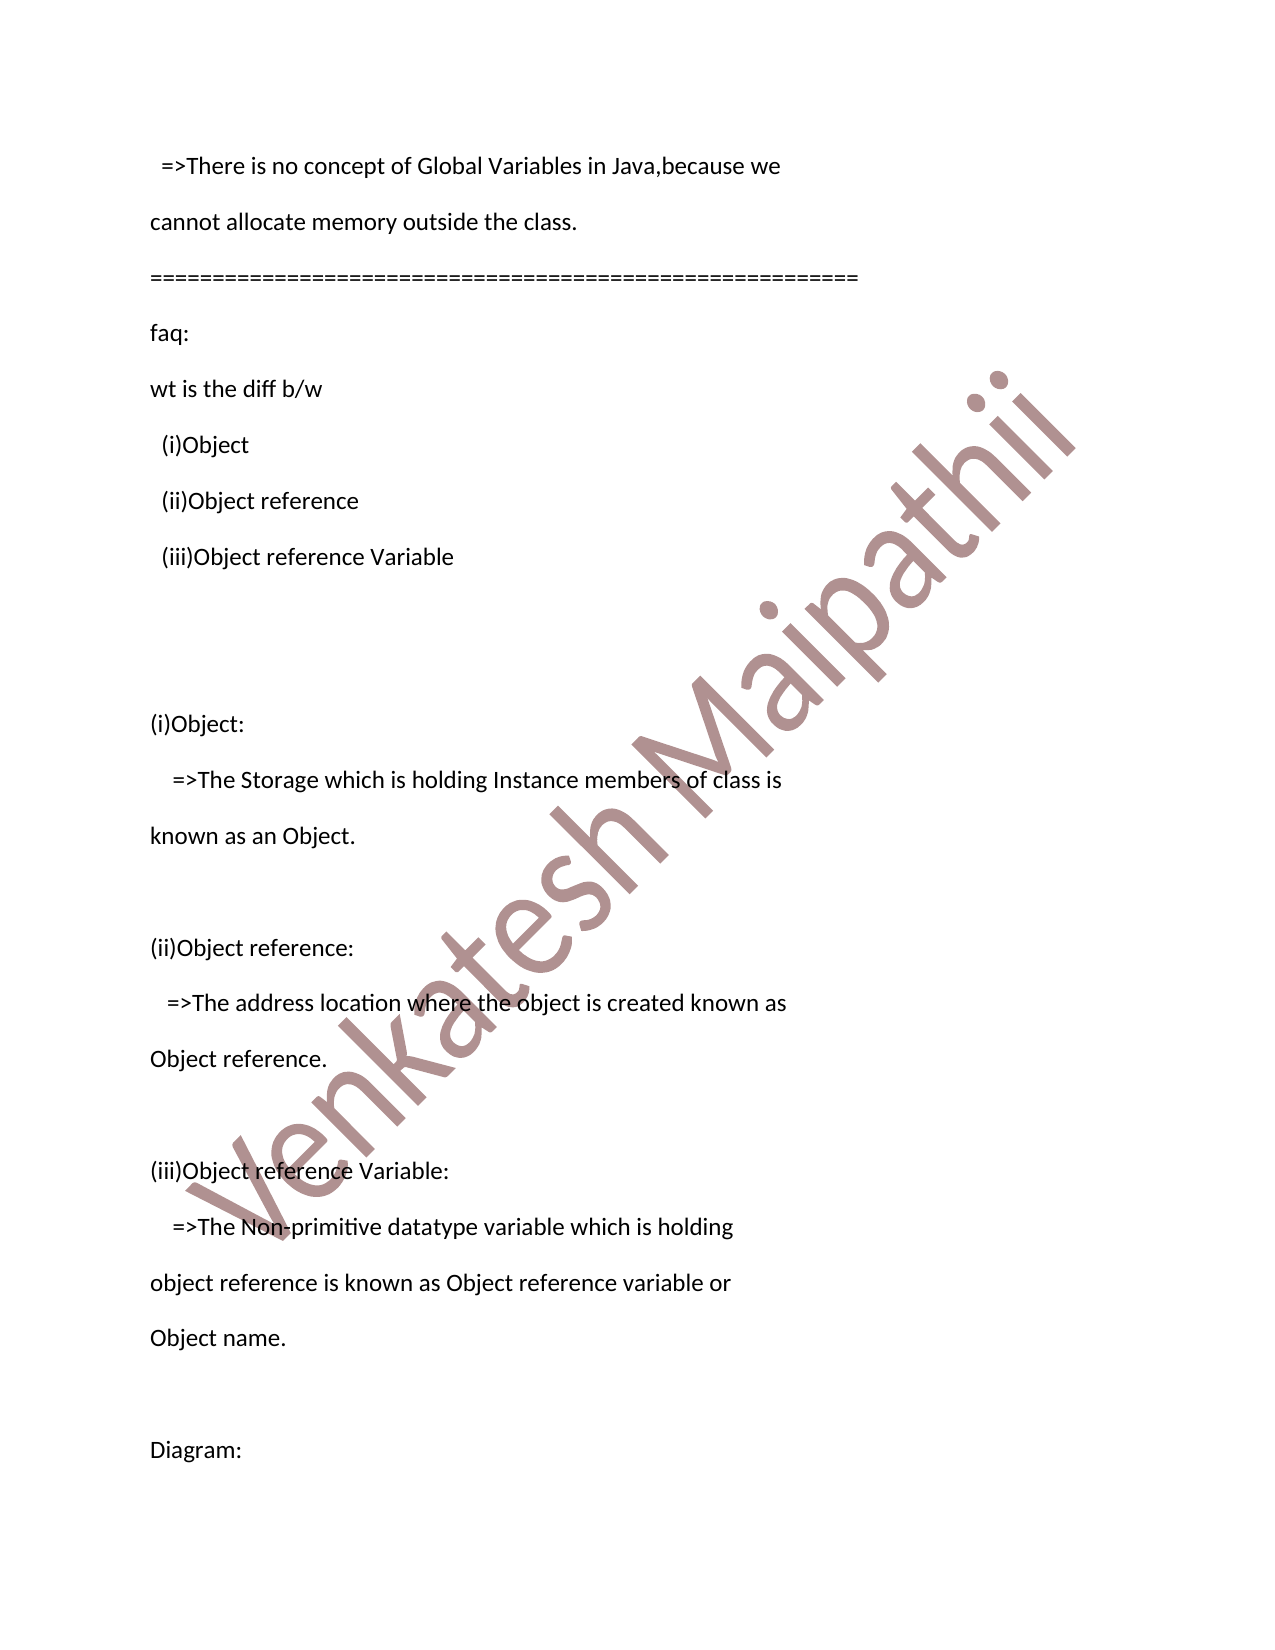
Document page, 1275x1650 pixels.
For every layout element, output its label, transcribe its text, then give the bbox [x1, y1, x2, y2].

text wt is the diff b/w [150, 373, 1125, 404]
text Object name. [150, 1322, 1125, 1353]
text =>The Storage which is holding Instance members of class is [150, 764, 1125, 795]
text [150, 262, 1125, 292]
text (ii)Object reference [150, 485, 1125, 516]
text Diagram: [150, 1434, 1125, 1465]
text (ii)Object reference: [150, 932, 1125, 962]
text faq: [150, 317, 1125, 348]
text =>The address location where the object is created known as [150, 987, 1125, 1018]
text Object reference. [150, 1043, 1125, 1074]
text =>The Non-primitive datatype variable which is holding [150, 1211, 1125, 1241]
text (iii)Object reference Variable [150, 541, 1125, 571]
text cannot allocate memory outside the class. [150, 206, 1125, 236]
text =>There is no concept of Global Variables in Java,because we [150, 150, 1125, 181]
text object reference is known as Object reference variable or [150, 1267, 1125, 1297]
text known as an Object. [150, 820, 1125, 851]
text (iii)Object reference Variable: [150, 1155, 1125, 1186]
text (i)Object [150, 429, 1125, 460]
text (i)Object: [150, 708, 1125, 739]
